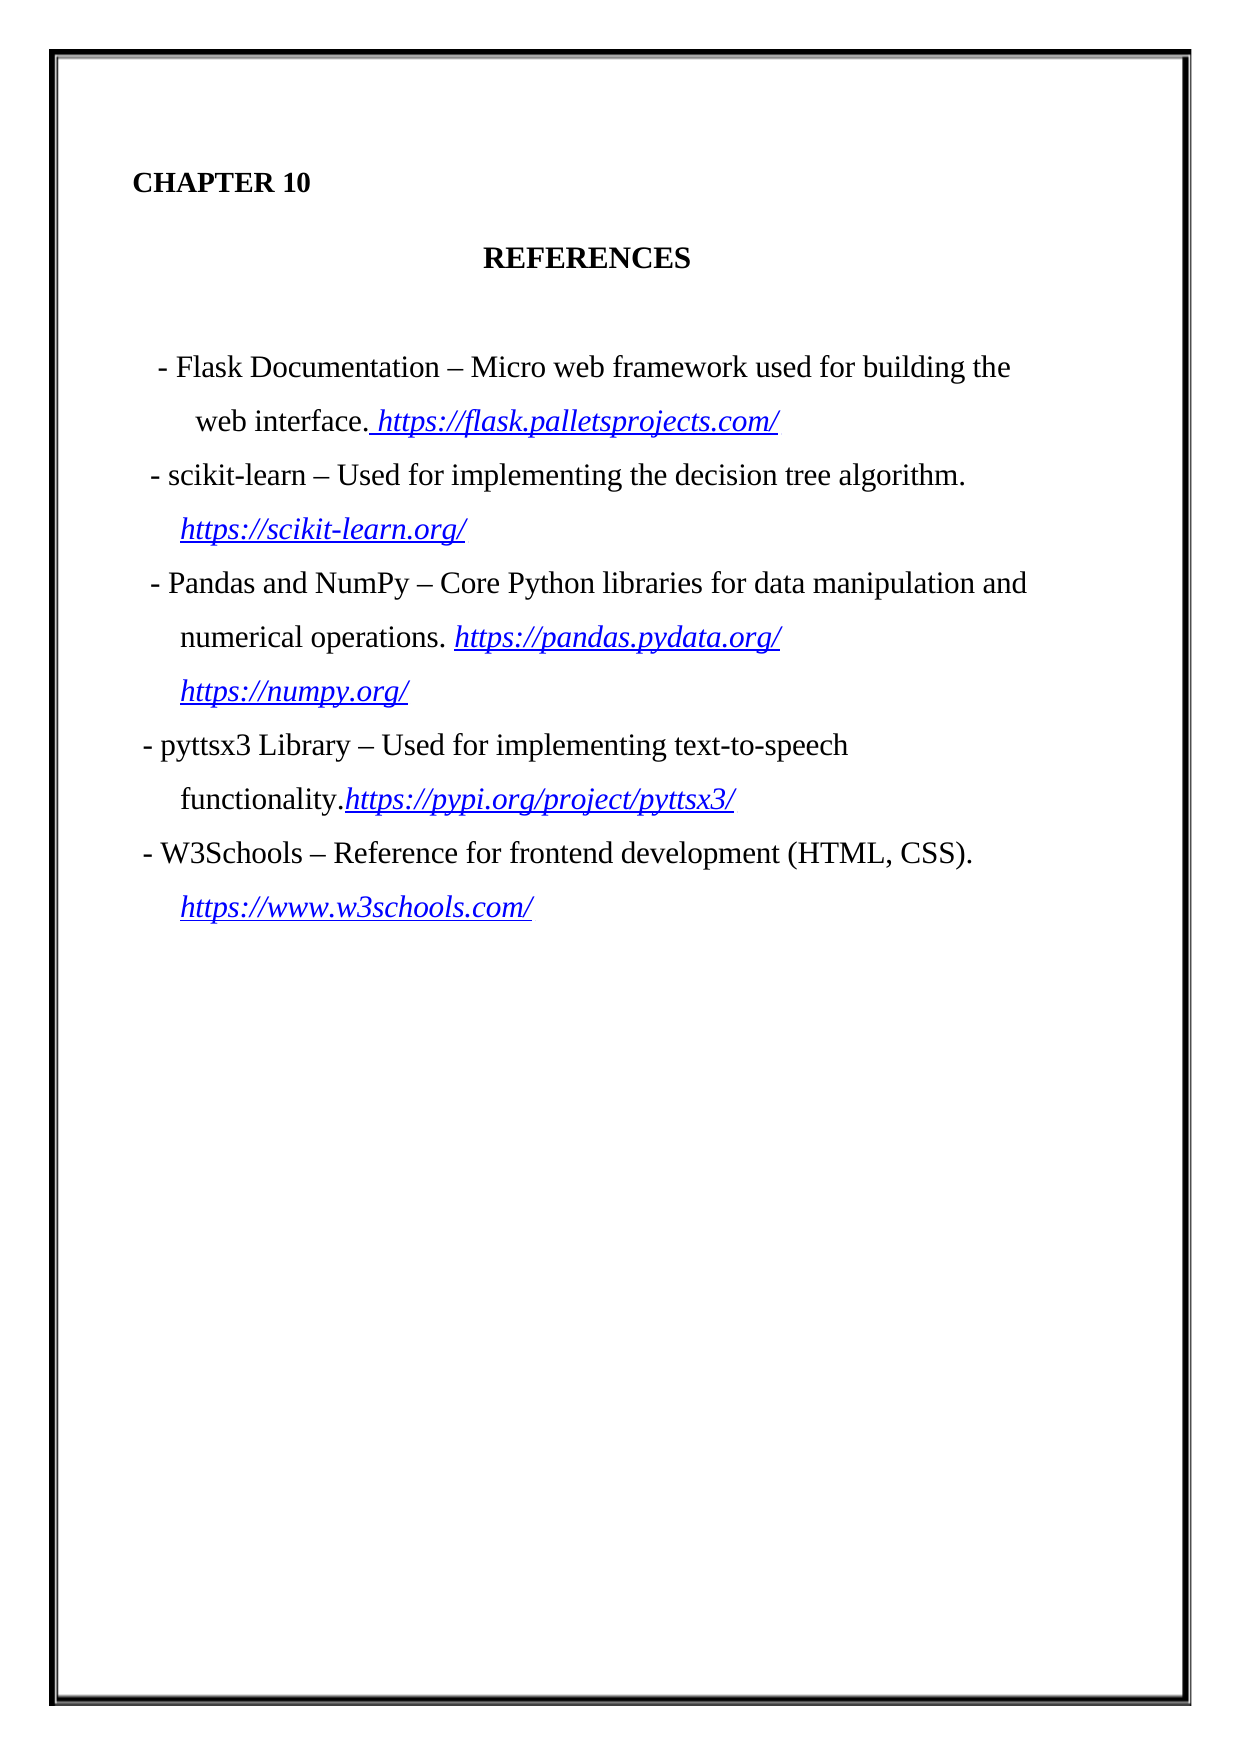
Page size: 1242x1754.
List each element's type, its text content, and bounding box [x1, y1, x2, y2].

picture [49, 49, 1192, 1706]
text  - Flask Documentation – Micro web framework used for building the web interface. https://flask.palletsprojects.com/ [118, 348, 1056, 438]
text  - Pandas and NumPy – Core Python libraries for data manipulation and numerical operations. https://pandas.pydata.org/ https://numpy.org/ [118, 564, 1056, 708]
text  - scikit-learn – Used for implementing the decision tree algorithm. https://scikit-learn.org/ [118, 456, 1056, 546]
text CHAPTER 10 [118, 165, 325, 198]
text REFERENCES [118, 239, 1056, 275]
text - W3Schools – Reference for frontend development (HTML, CSS). https://www.w3schools.com/ [118, 834, 1056, 924]
text - pyttsx3 Library – Used for implementing text-to-speech functionality.https://pypi.org/project/pyttsx3/ [118, 726, 1056, 816]
